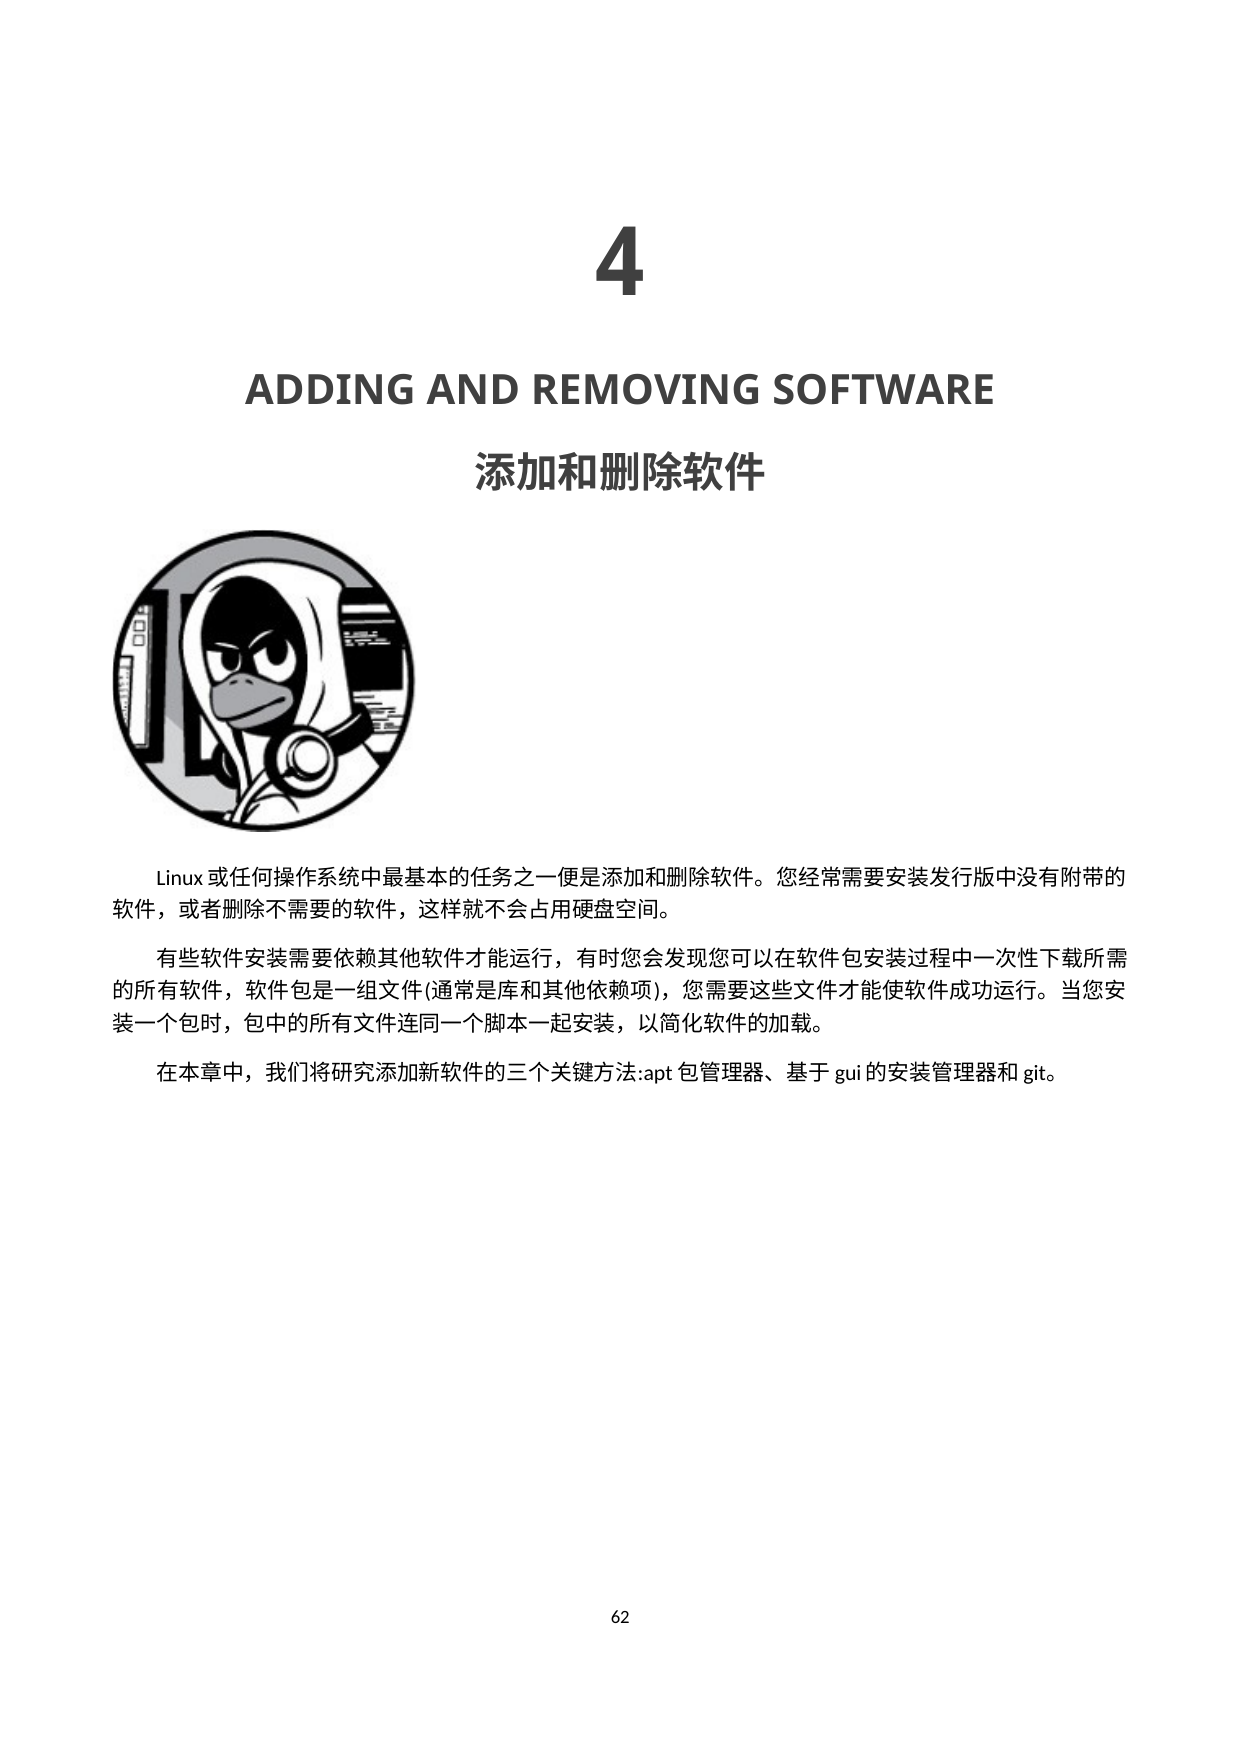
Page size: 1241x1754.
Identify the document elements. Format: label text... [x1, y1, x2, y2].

text 有些软件安装需要依赖其他软件才能运行，有时您会发现您可以在软件包安装过程中一次性下载所需的所有软件，软件包是一组文件(通常是库和其他依赖项)，您需要这些文件才能使软件成功运行。当您安装一个包时，包中的所有文件连同一个脚本一起安装，以简化软件的加载。 [112, 941, 1128, 1038]
text 在本章中，我们将研究添加新软件的三个关键方法:apt包管理器、基于gui的安装管理器和git。 [112, 1054, 1128, 1087]
picture [112, 529, 417, 832]
text 添加和删除软件 [112, 437, 1128, 502]
subtitle 4 [112, 177, 1128, 339]
text Linux或任何操作系统中最基本的任务之一便是添加和删除软件。您经常需要安装发行版中没有附带的软件，或者删除不需要的软件，这样就不会占用硬盘空间。 [112, 859, 1128, 924]
subtitle ADDING AND REMOVING SOFTWARE [112, 356, 1128, 421]
